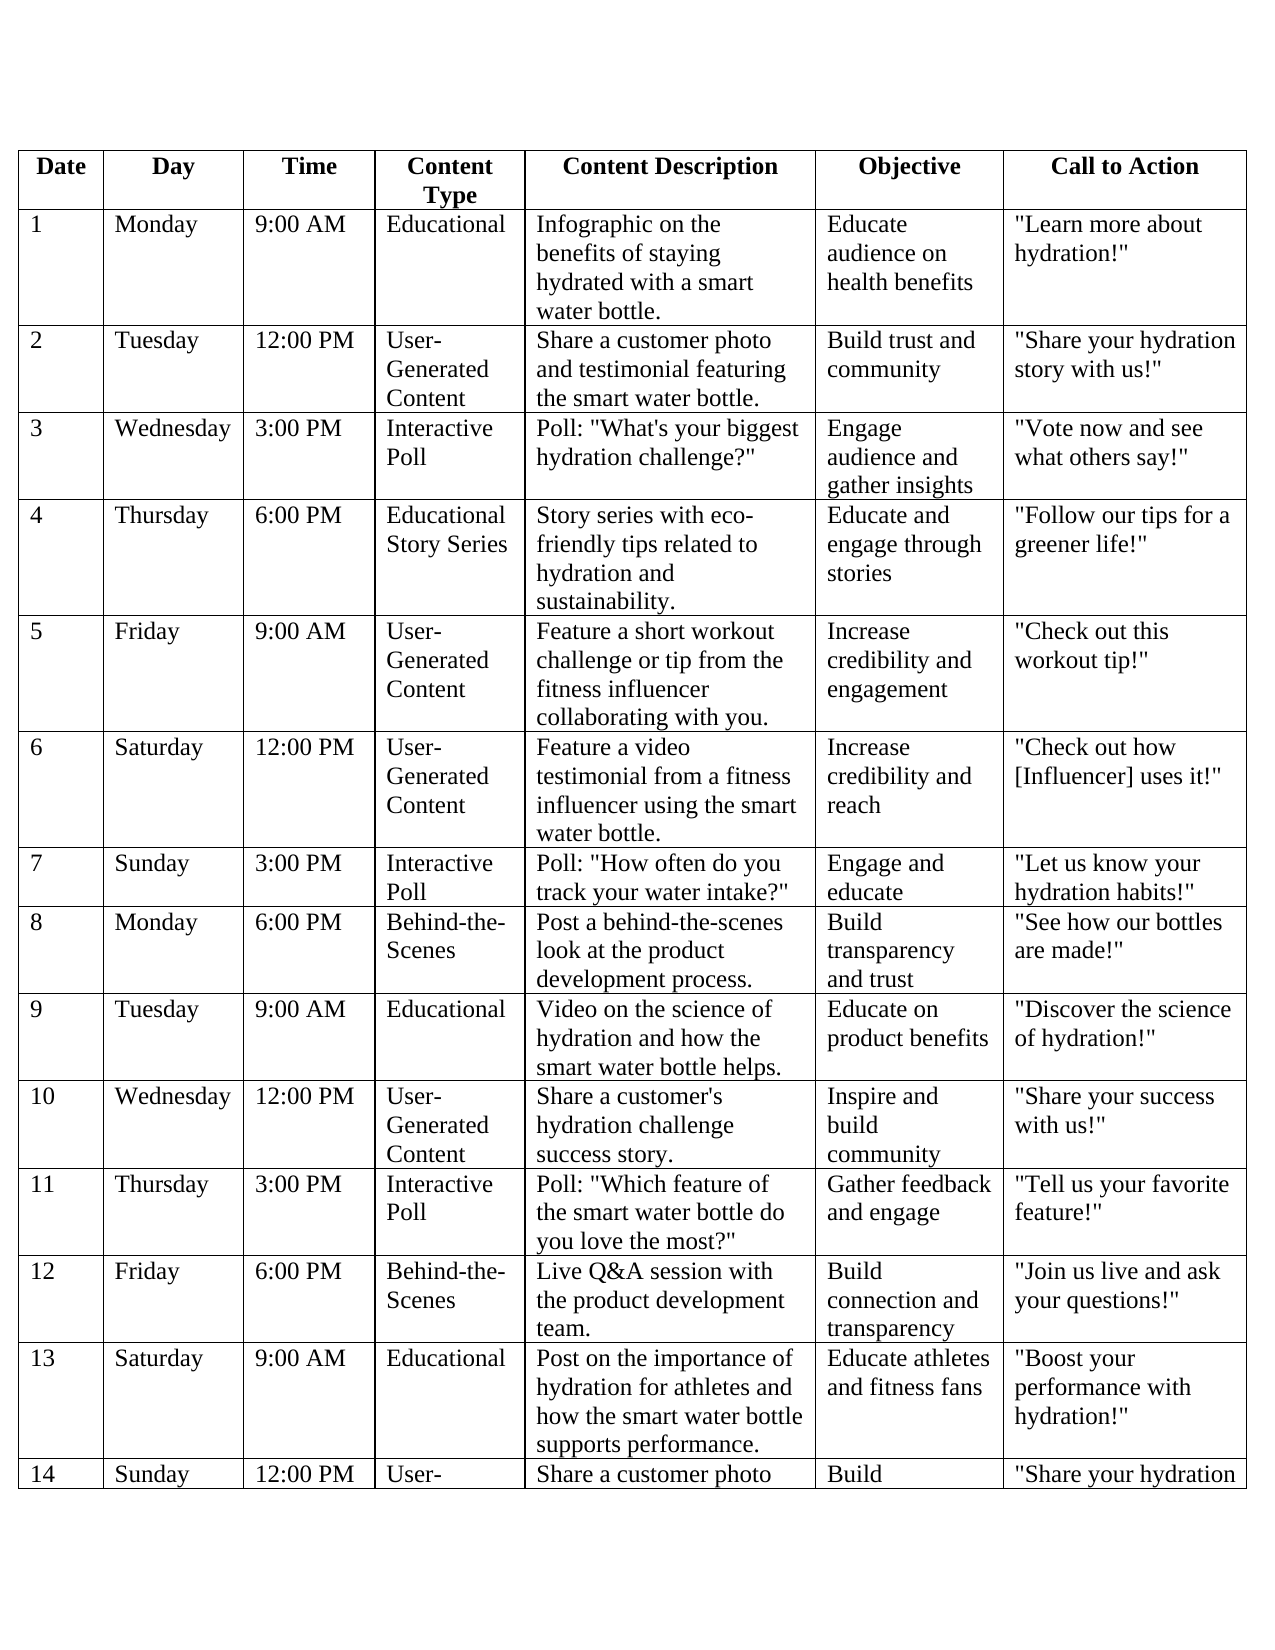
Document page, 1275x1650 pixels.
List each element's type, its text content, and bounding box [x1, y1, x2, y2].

table_cell 9:00 AM [244, 616, 374, 731]
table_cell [526, 1459, 815, 1488]
table_cell Monday [104, 210, 243, 324]
table_cell Educational [376, 994, 524, 1080]
table_cell 12 [19, 1256, 103, 1342]
table_cell Infographic on the benefits of staying hydrated with a smart water bottle. [526, 210, 815, 324]
table_cell 2 [19, 326, 103, 412]
table_cell Educate athletes and fitness fans [816, 1343, 1003, 1458]
table_cell Feature a short workout challenge or tip from the fitness influencer collaborating with you. [526, 616, 815, 731]
table_header Day [104, 151, 243, 208]
table_cell 3:00 PM [244, 1169, 374, 1255]
table_cell Post on the importance of hydration for athletes and how the smart water bottle supports performance. [526, 1343, 815, 1458]
table_cell 6:00 PM [244, 500, 374, 615]
table_cell 5 [19, 616, 103, 731]
table_cell "Learn more about hydration!" [1004, 210, 1246, 324]
table_cell User-Generated Content [376, 326, 524, 412]
table_cell Educate audience on health benefits [816, 210, 1003, 324]
table_cell "Discover the science of hydration!" [1004, 994, 1246, 1080]
table_cell 6:00 PM [244, 1256, 374, 1342]
table_cell Increase credibility and reach [816, 732, 1003, 847]
table_cell Friday [104, 1256, 243, 1342]
table_cell "Share your hydration story with us!" [1004, 326, 1246, 412]
table_cell "Tell us your favorite feature!" [1004, 1169, 1246, 1255]
table_cell "Share your success with us!" [1004, 1081, 1246, 1168]
table_cell Behind-the-Scenes [376, 907, 524, 993]
table_cell Post a behind-the-scenes look at the product development process. [526, 907, 815, 993]
table_cell Educational Story Series [376, 500, 524, 615]
table_cell Build transparency and trust [816, 907, 1003, 993]
table_cell Thursday [104, 500, 243, 615]
table_cell "Vote now and see what others say!" [1004, 413, 1246, 499]
table_cell Wednesday [104, 1081, 243, 1168]
table_cell Interactive Poll [376, 1169, 524, 1255]
table_cell Poll: "How often do you track your water intake?" [526, 848, 815, 906]
table_cell Friday [104, 616, 243, 731]
table_cell "See how our bottles are made!" [1004, 907, 1246, 993]
table_cell Story series with eco-friendly tips related to hydration and sustainability. [526, 500, 815, 615]
table_header Objective [816, 151, 1003, 208]
table_cell 1 [19, 210, 103, 324]
table_cell Share a customer's hydration challenge success story. [526, 1081, 815, 1168]
table_cell Build connection and transparency [816, 1256, 1003, 1342]
table_cell "Follow our tips for a greener life!" [1004, 500, 1246, 615]
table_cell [376, 1459, 524, 1488]
table_cell 11 [19, 1169, 103, 1255]
table_cell Sunday [104, 1459, 243, 1488]
table_cell 6:00 PM [244, 907, 374, 993]
table_header Time [244, 151, 374, 208]
table_cell Saturday [104, 732, 243, 847]
table_cell 14 [19, 1459, 103, 1488]
table_cell 9:00 AM [244, 994, 374, 1080]
table_cell 9 [19, 994, 103, 1080]
table_cell Monday [104, 907, 243, 993]
table_cell Sunday [104, 848, 243, 906]
table_cell 9:00 AM [244, 210, 374, 324]
table_cell User-Generated Content [376, 732, 524, 847]
table_cell Feature a video testimonial from a fitness influencer using the smart water bottle. [526, 732, 815, 847]
table_cell "Let us know your hydration habits!" [1004, 848, 1246, 906]
table_cell Interactive Poll [376, 413, 524, 499]
table_cell Behind-the-Scenes [376, 1256, 524, 1342]
table_cell Tuesday [104, 994, 243, 1080]
table_cell 3 [19, 413, 103, 499]
table_cell 7 [19, 848, 103, 906]
table_cell 6 [19, 732, 103, 847]
table_cell Gather feedback and engage [816, 1169, 1003, 1255]
table_cell Interactive Poll [376, 848, 524, 906]
table_cell "Check out this workout tip!" [1004, 616, 1246, 731]
table_cell 13 [19, 1343, 103, 1458]
table_cell Educate and engage through stories [816, 500, 1003, 615]
table_cell User-Generated Content [376, 616, 524, 731]
table_cell 3:00 PM [244, 413, 374, 499]
table_header Content Description [526, 151, 815, 208]
table_cell Increase credibility and engagement [816, 616, 1003, 731]
table_cell Engage and educate [816, 848, 1003, 906]
table_cell 4 [19, 500, 103, 615]
table_cell Live Q&A session with the product development team. [526, 1256, 815, 1342]
table_cell "Boost your performance with hydration!" [1004, 1343, 1246, 1458]
table_header Date [19, 151, 103, 208]
table_cell "Join us live and ask your questions!" [1004, 1256, 1246, 1342]
table_cell 12:00 PM [244, 732, 374, 847]
table_cell 10 [19, 1081, 103, 1168]
table_cell 9:00 AM [244, 1343, 374, 1458]
table_cell Poll: "Which feature of the smart water bottle do you love the most?" [526, 1169, 815, 1255]
table_cell Wednesday [104, 413, 243, 499]
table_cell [816, 1459, 1003, 1488]
table_cell 3:00 PM [244, 848, 374, 906]
table_cell Build trust and community [816, 326, 1003, 412]
table_cell 12:00 PM [244, 326, 374, 412]
table_cell "Check out how [Influencer] uses it!" [1004, 732, 1246, 847]
table_cell Educational [376, 1343, 524, 1458]
table_cell Educational [376, 210, 524, 324]
table_cell Thursday [104, 1169, 243, 1255]
table_cell 12:00 PM [244, 1081, 374, 1168]
table_cell 8 [19, 907, 103, 993]
table_cell 12:00 PM [244, 1459, 374, 1488]
table_cell Poll: "What's your biggest hydration challenge?" [526, 413, 815, 499]
table_cell Engage audience and gather insights [816, 413, 1003, 499]
table_header Call to Action [1004, 151, 1246, 208]
table_cell Educate on product benefits [816, 994, 1003, 1080]
table_cell Share a customer photo and testimonial featuring the smart water bottle. [526, 326, 815, 412]
table_cell Inspire and build community [816, 1081, 1003, 1168]
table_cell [1004, 1459, 1246, 1488]
table_cell Video on the science of hydration and how the smart water bottle helps. [526, 994, 815, 1080]
table_header Content Type [376, 151, 524, 208]
table_cell User-Generated Content [376, 1081, 524, 1168]
table_cell Tuesday [104, 326, 243, 412]
table_cell Saturday [104, 1343, 243, 1458]
